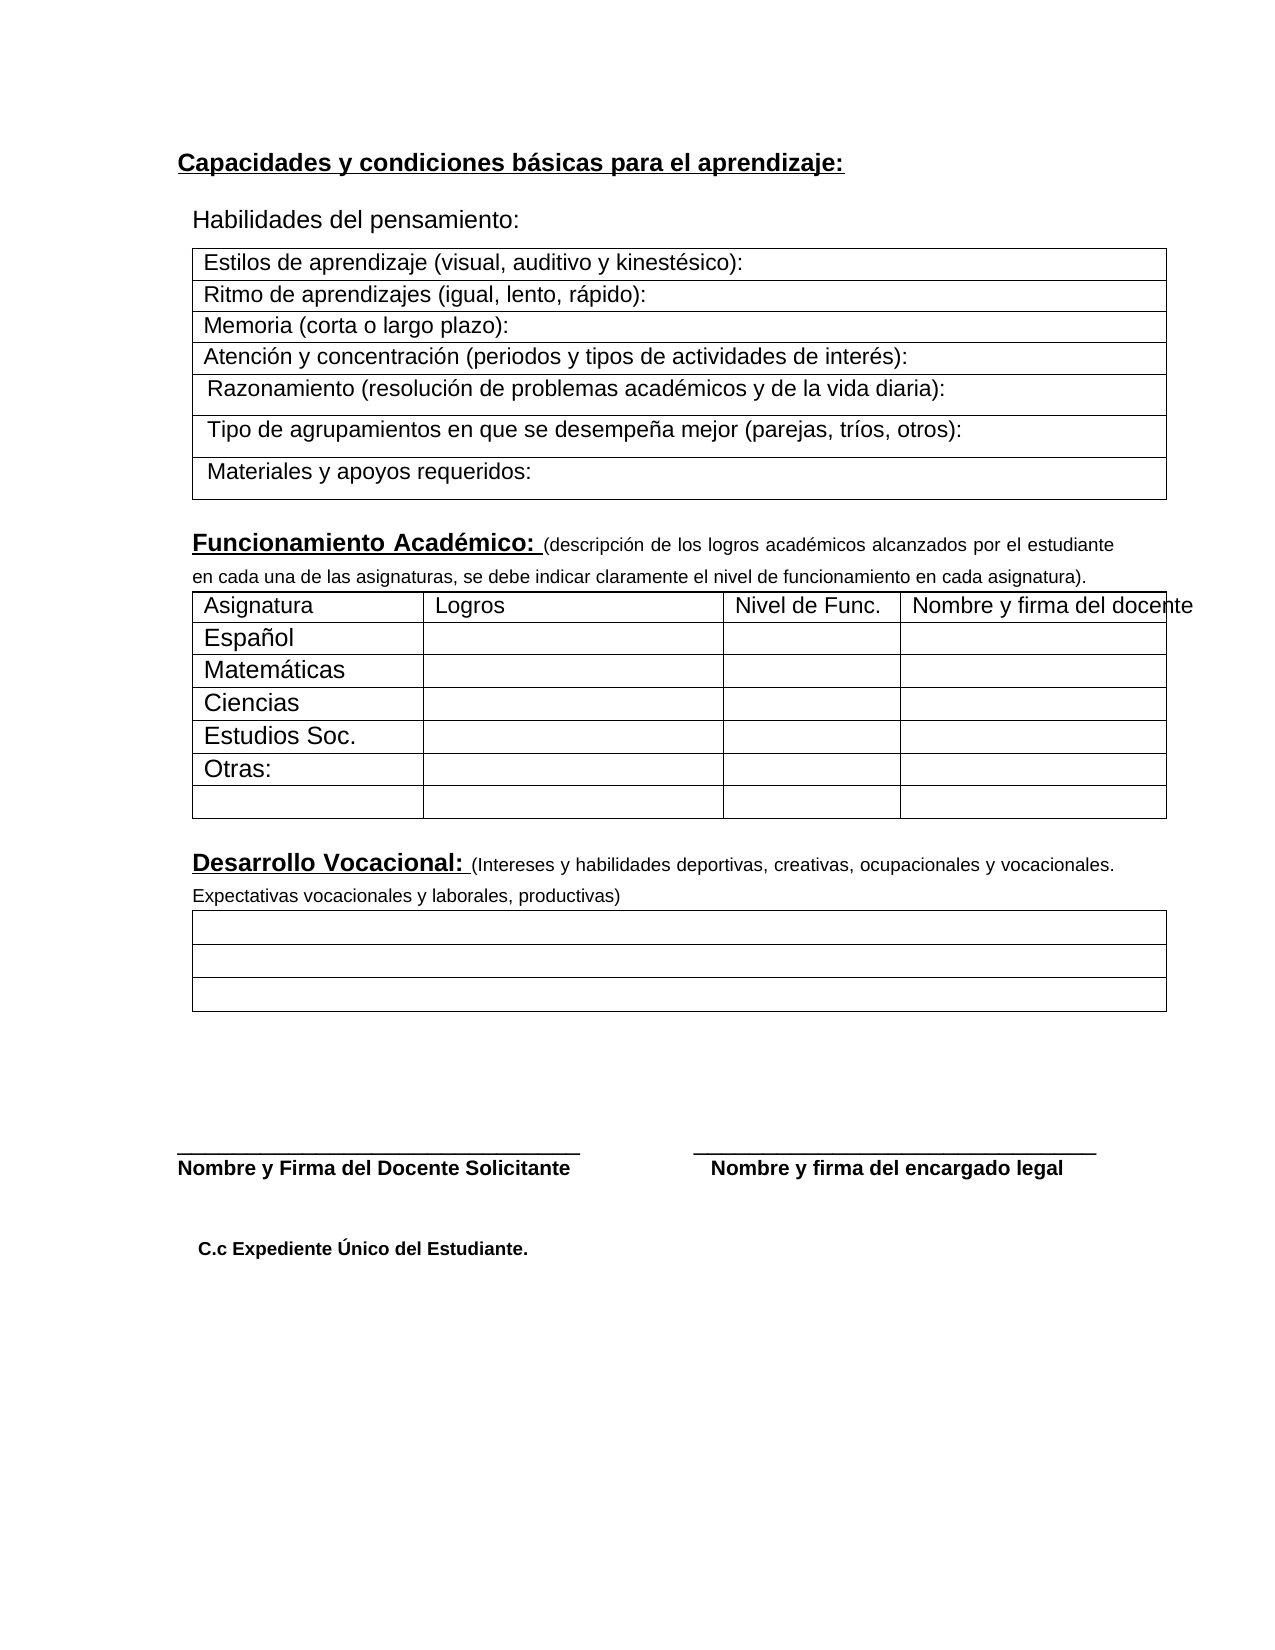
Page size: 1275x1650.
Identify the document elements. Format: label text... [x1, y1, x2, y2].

table_cell [424, 623, 723, 654]
text C.c Expediente Único del Estudiante. [198, 1237, 1098, 1259]
table_cell Ritmo de aprendizajes (igual, lento, rápido): [193, 281, 1166, 311]
table_cell [424, 721, 723, 752]
table_cell Materiales y apoyos requeridos: [193, 458, 1166, 499]
text _____________________________ _____________________________ [177, 1127, 1098, 1156]
table_cell [424, 786, 723, 818]
table_cell [901, 754, 1166, 785]
table_cell [901, 721, 1166, 752]
table_cell Matemáticas [193, 655, 423, 687]
table_cell [901, 786, 1166, 818]
table_cell [424, 655, 723, 687]
table_cell Ciencias [193, 688, 423, 720]
table_cell Estudios Soc. [193, 721, 423, 752]
table_cell [901, 655, 1166, 687]
table_cell [724, 754, 900, 785]
table_cell [724, 688, 900, 720]
table_cell Memoria (corta o largo plazo): [193, 312, 1166, 342]
table_header Nombre y firma del docente [901, 593, 1166, 622]
table_cell [724, 721, 900, 752]
table_header [193, 911, 1166, 943]
table_header Nivel de Func. [724, 593, 900, 622]
table_cell [724, 655, 900, 687]
table_cell [193, 978, 1166, 1011]
table_cell [424, 754, 723, 785]
table_cell Razonamiento (resolución de problemas académicos y de la vida diaria): [193, 375, 1166, 415]
text Habilidades del pensamiento: [192, 205, 1176, 234]
text Nombre y Firma del Docente Solicitante Nombre y firma del encargado legal [177, 1156, 1098, 1180]
table_header Asignatura [193, 593, 423, 622]
table_cell [724, 786, 900, 818]
table_cell Tipo de agrupamientos en que se desempeña mejor (parejas, tríos, otros): [193, 416, 1166, 457]
table_cell Otras: [193, 754, 423, 785]
text Desarrollo Vocacional: (Intereses y habilidades deportivas, creativas, ocupacionales y vocacionales. Expectativas vocacionales y laborales, productivas) [192, 848, 1115, 907]
table_cell Español [193, 623, 423, 654]
text Funcionamiento Académico: (descripción de los logros académicos alcanzados por el estudiante en cada una de las asignaturas, se debe indicar claramente el nivel de funcionamiento en cada asignatura). [192, 528, 1115, 588]
table_cell [901, 688, 1166, 720]
text Capacidades y condiciones básicas para el aprendizaje: [177, 148, 1098, 176]
table_cell Atención y concentración (periodos y tipos de actividades de interés): [193, 343, 1166, 374]
table_cell [901, 623, 1166, 654]
table_header Estilos de aprendizaje (visual, auditivo y kinestésico): [193, 249, 1166, 279]
table_cell [193, 945, 1166, 977]
table_cell [193, 786, 423, 818]
table_cell [424, 688, 723, 720]
table_cell [724, 623, 900, 654]
table_header Logros [424, 593, 723, 622]
